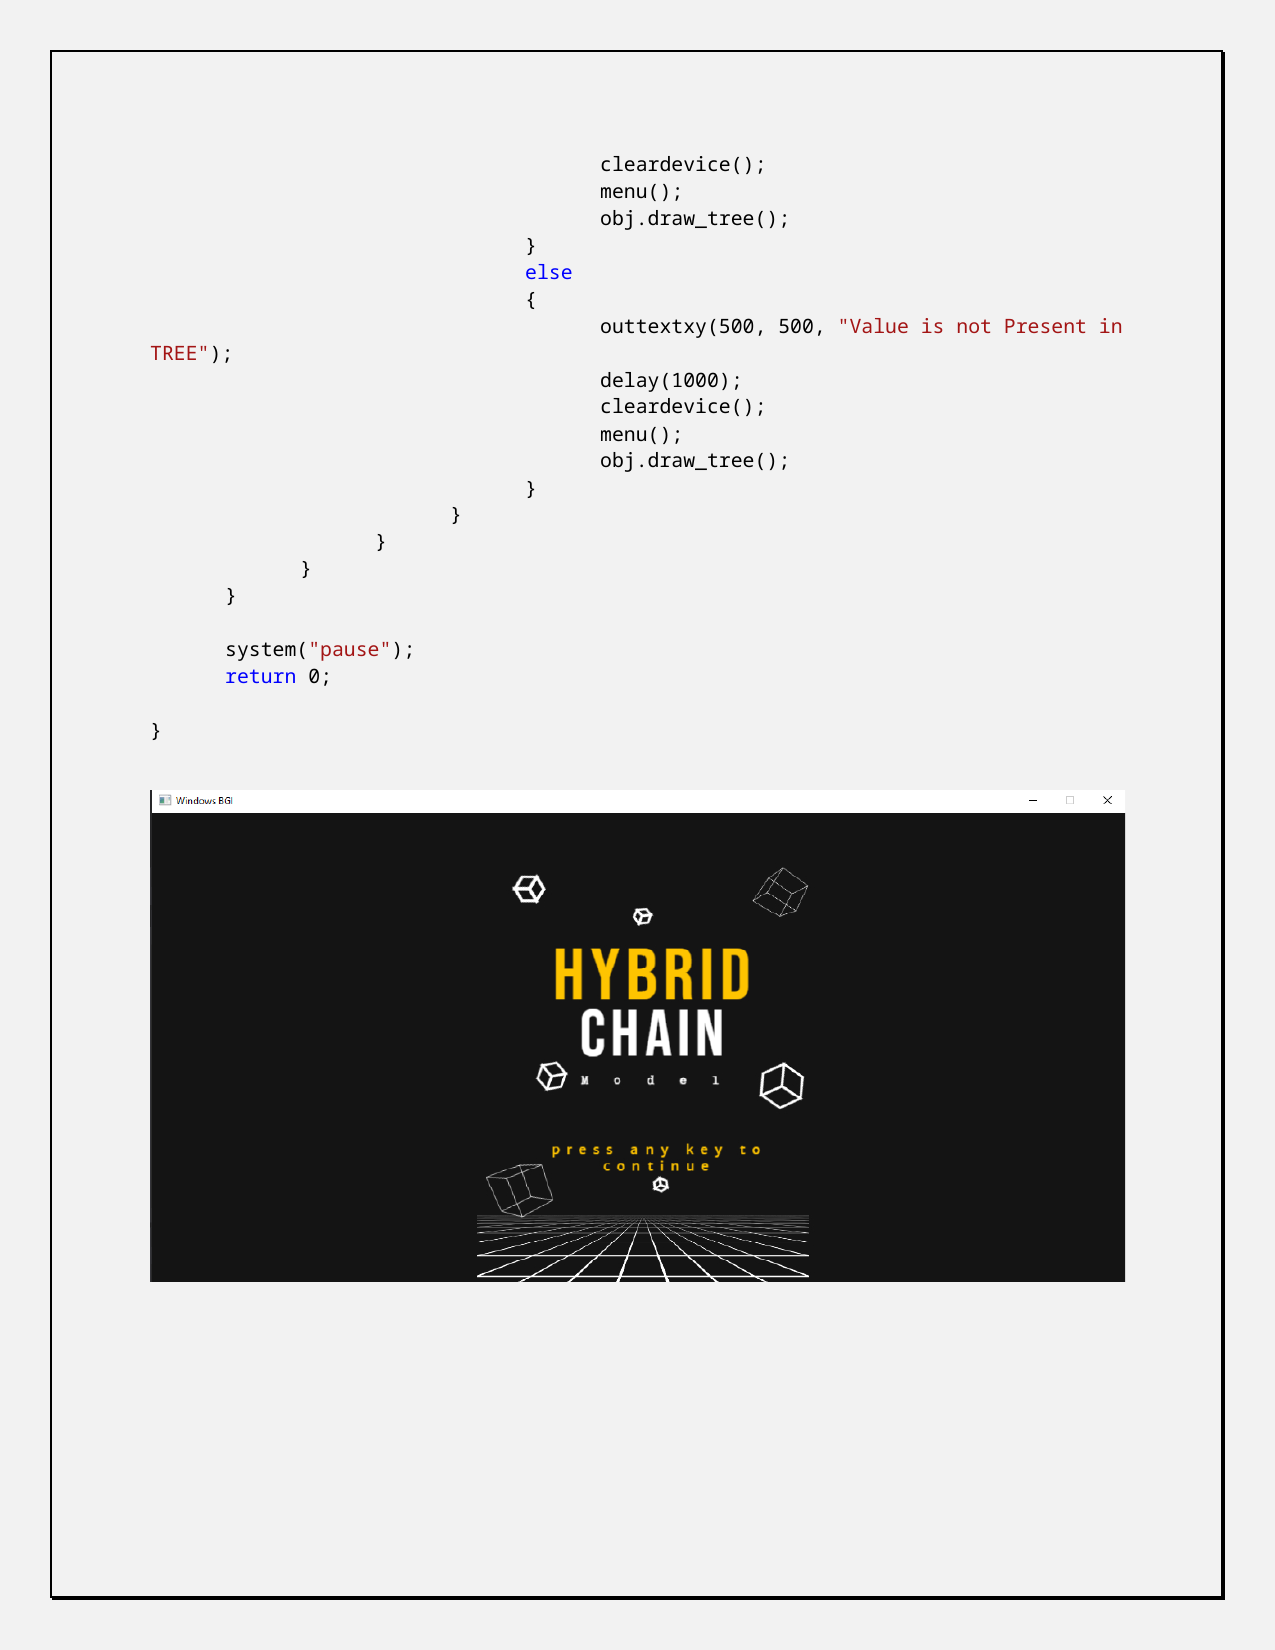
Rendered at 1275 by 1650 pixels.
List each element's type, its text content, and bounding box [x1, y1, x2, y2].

picture [150, 790, 1125, 1282]
text } [150, 582, 1123, 609]
text cleardevice(); [150, 393, 1123, 420]
text else [150, 258, 1123, 285]
text menu(); [150, 177, 1123, 204]
text } [150, 717, 1123, 743]
text } [150, 555, 1123, 582]
text } [150, 231, 1123, 258]
text menu(); [150, 420, 1123, 447]
text cleardevice(); [150, 150, 1123, 177]
text obj.draw_tree(); [150, 204, 1123, 231]
text } [150, 474, 1123, 501]
text obj.draw_tree(); [150, 447, 1123, 474]
text { [150, 285, 1123, 312]
text } [150, 501, 1123, 528]
text } [150, 528, 1123, 555]
text system("pause"); [150, 636, 1123, 663]
text outtextxy(500, 500, "Value is not Present in TREE"); [150, 312, 1123, 366]
text return 0; [150, 663, 1123, 689]
text delay(1000); [150, 366, 1123, 393]
